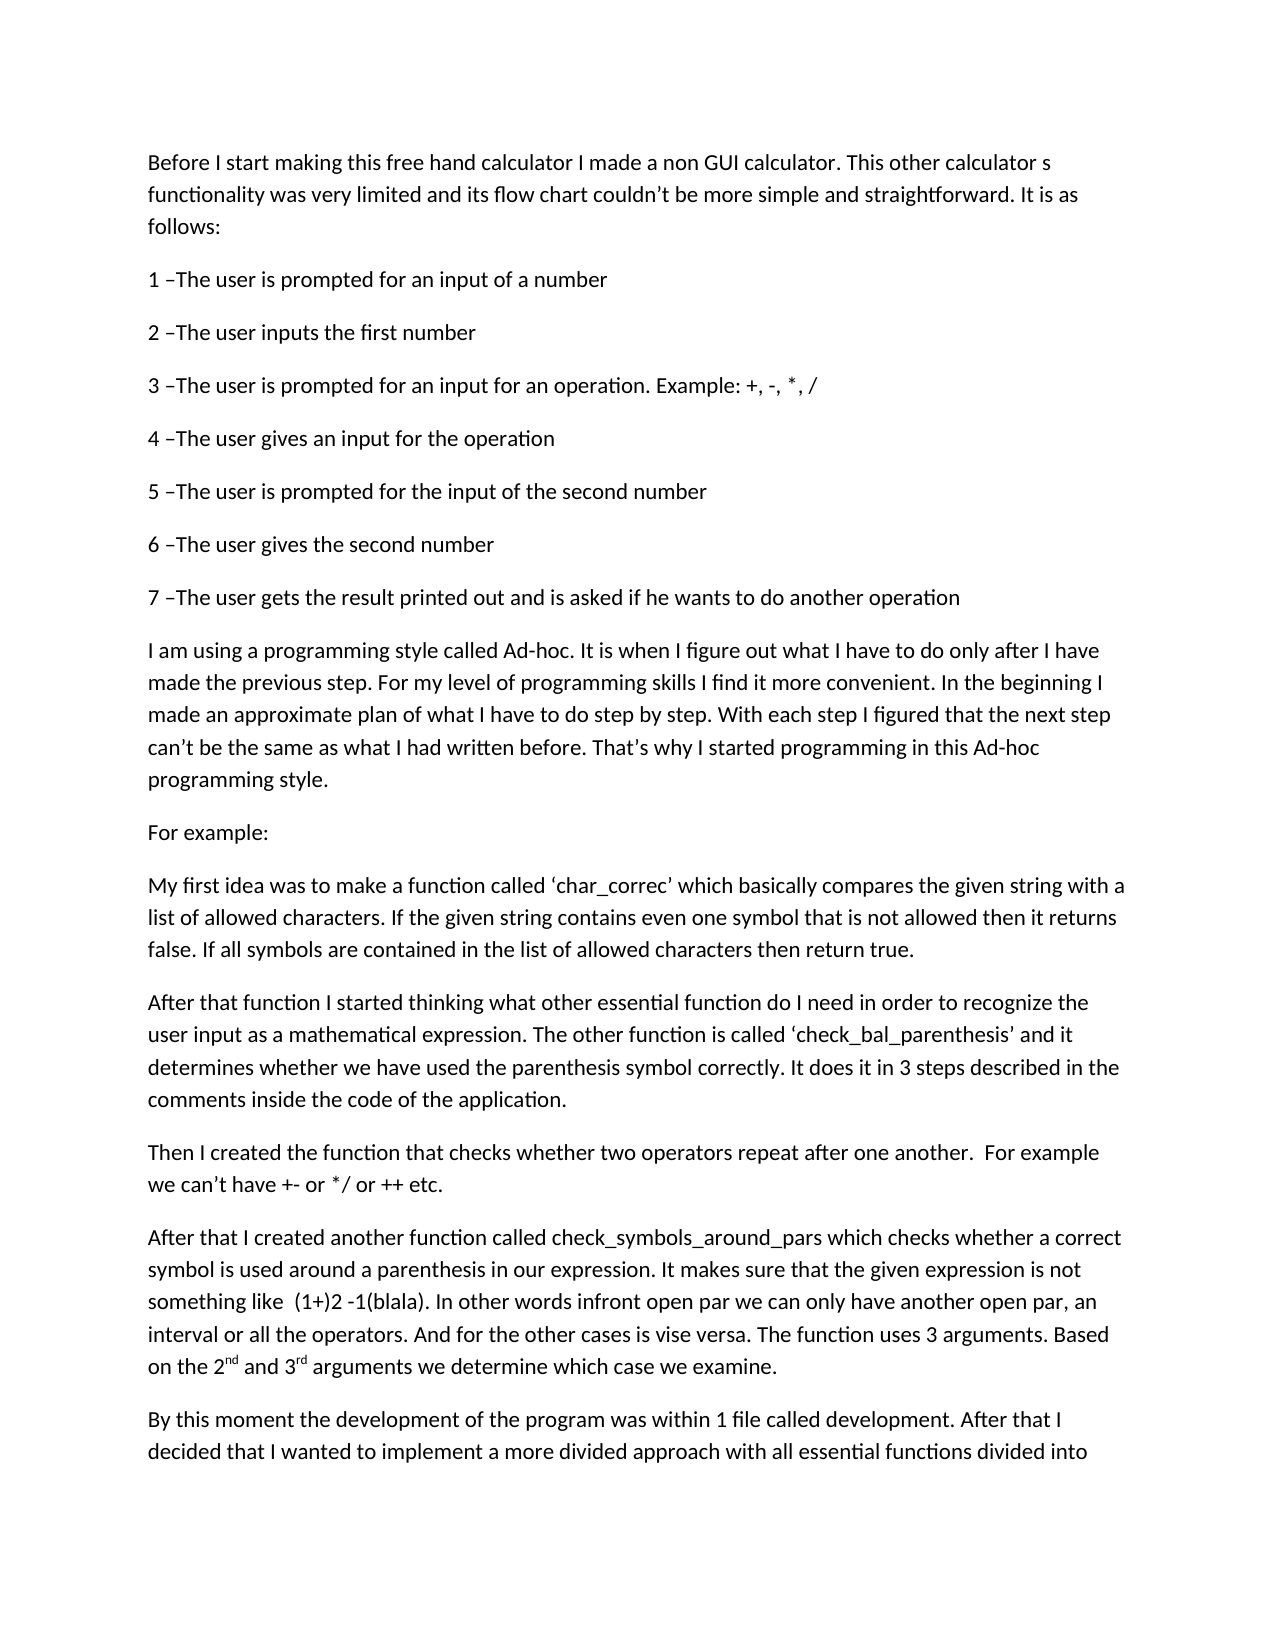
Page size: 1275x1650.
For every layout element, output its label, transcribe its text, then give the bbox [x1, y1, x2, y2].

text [148, 1405, 1127, 1465]
text After that I created another function called check_symbols_around_pars which checks whether a correct symbol is used around a parenthesis in our expression. It makes sure that the given expression is not something like (1+)2 -1(blala). In other words infront open par we can only have another open par, an interval or all the operators. And for the other cases is vise versa. The function uses 3 arguments. Based on the 2nd and 3rd arguments we determine which case we examine. [148, 1223, 1127, 1380]
text 5 –The user is prompted for the input of the second number [148, 477, 1127, 505]
text 7 –The user gets the result printed out and is asked if he wants to do another operation [148, 583, 1127, 611]
text Then I created the function that checks whether two operators repeat after one another. For example we can’t have +- or */ or ++ etc. [148, 1138, 1127, 1198]
text 6 –The user gives the second number [148, 530, 1127, 558]
text 4 –The user gives an input for the operation [148, 424, 1127, 452]
text After that function I started thinking what other essential function do I need in order to recognize the user input as a mathematical expression. The other function is called ‘check_bal_parenthesis’ and it determines whether we have used the parenthesis symbol correctly. It does it in 3 steps described in the comments inside the code of the application. [148, 988, 1127, 1113]
text 1 –The user is prompted for an input of a number [148, 265, 1127, 293]
text Before I start making this free hand calculator I made a non GUI calculator. This other calculator s functionality was very limited and its flow chart couldn’t be more simple and straightforward. It is as follows: [148, 148, 1127, 240]
text 3 –The user is prompted for an input for an operation. Example: +, -, *, / [148, 371, 1127, 399]
text For example: [148, 818, 1127, 846]
text I am using a programming style called Ad-hoc. It is when I figure out what I have to do only after I have made the previous step. For my level of programming skills I find it more convenient. In the beginning I made an approximate plan of what I have to do step by step. With each step I figured that the next step can’t be the same as what I had written before. That’s why I started programming in this Ad-hoc programming style. [148, 636, 1127, 793]
text My first idea was to make a function called ‘char_correc’ which basically compares the given string with a list of allowed characters. If the given string contains even one symbol that is not allowed then it returns false. If all symbols are contained in the list of allowed characters then return true. [148, 871, 1127, 963]
text 2 –The user inputs the first number [148, 318, 1127, 346]
